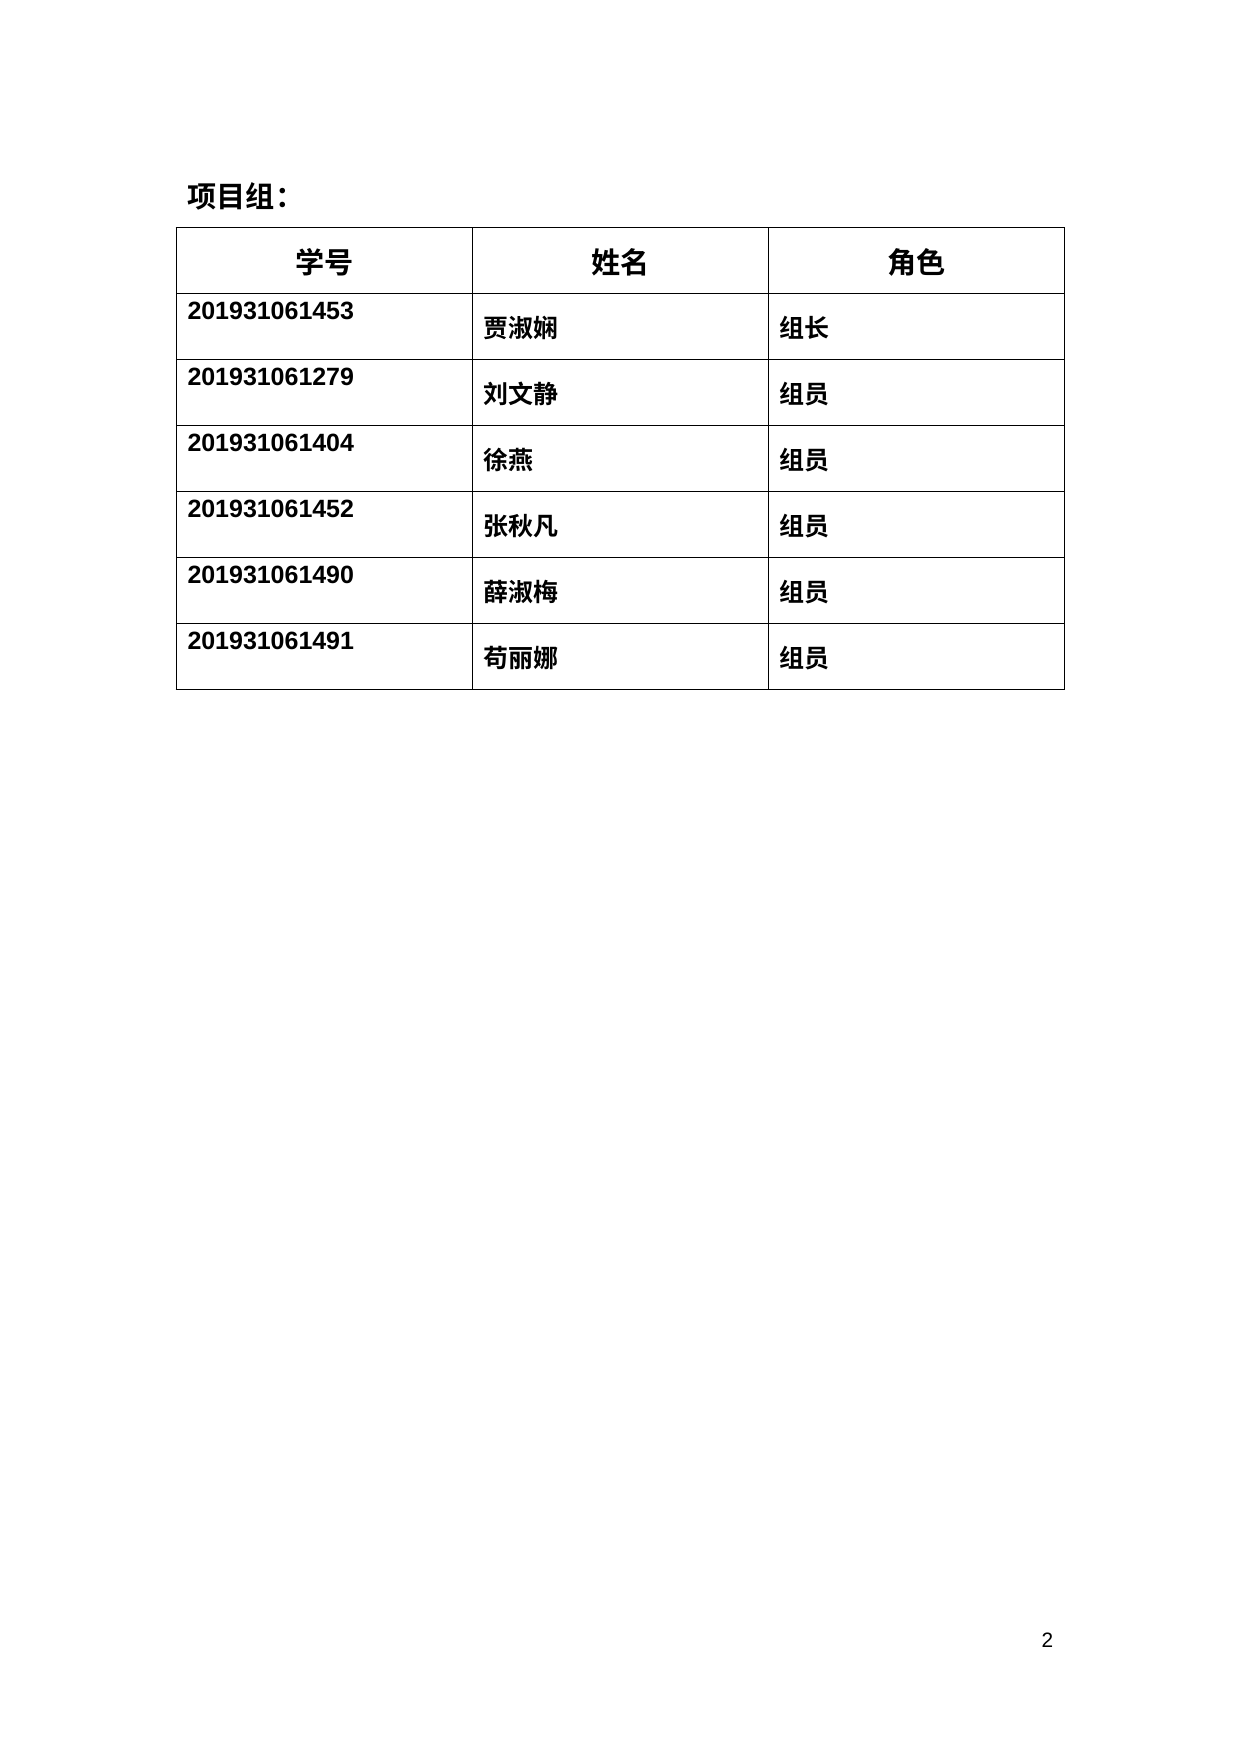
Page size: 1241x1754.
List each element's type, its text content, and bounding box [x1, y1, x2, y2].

table_cell 徐燕 [473, 426, 768, 491]
table_header 角色 [769, 228, 1064, 293]
table_cell 201931061490 [177, 558, 472, 623]
table_cell 组员 [769, 624, 1064, 689]
table_cell 组员 [769, 360, 1064, 425]
table_header 学号 [177, 228, 472, 293]
table_cell 组员 [769, 426, 1064, 491]
table_cell 刘文静 [473, 360, 768, 425]
table_cell 贾淑娴 [473, 294, 768, 359]
table_cell 201931061404 [177, 426, 472, 491]
table_cell 组员 [769, 558, 1064, 623]
table_header 姓名 [473, 228, 768, 293]
text 项目组： [187, 162, 1053, 227]
table_cell 201931061452 [177, 492, 472, 557]
table_cell 苟丽娜 [473, 624, 768, 689]
table_cell 201931061453 [177, 294, 472, 359]
table_cell 201931061279 [177, 360, 472, 425]
table_cell 薛淑梅 [473, 558, 768, 623]
table_cell 组长 [769, 294, 1064, 359]
table_cell 组员 [769, 492, 1064, 557]
table_cell 201931061491 [177, 624, 472, 689]
table_cell 张秋凡 [473, 492, 768, 557]
